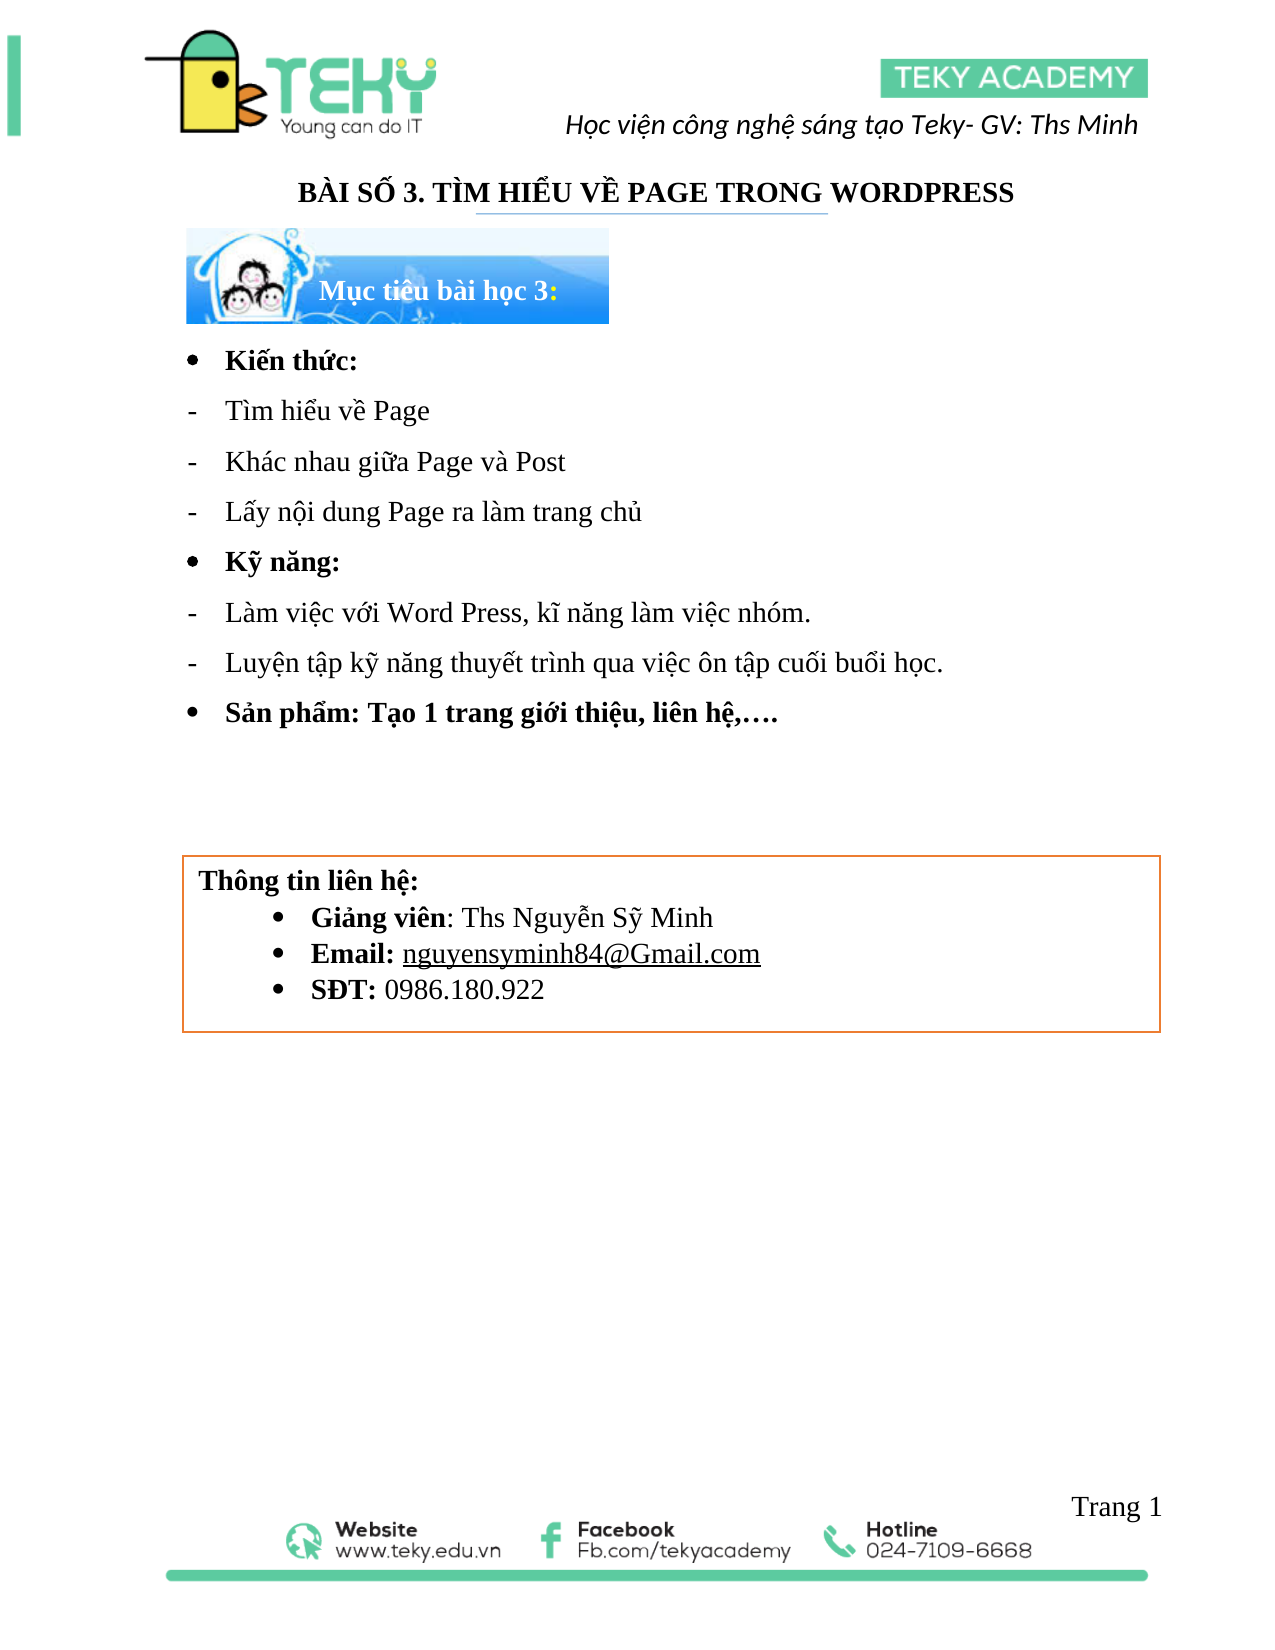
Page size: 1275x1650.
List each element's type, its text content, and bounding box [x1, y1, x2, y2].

text BÀI SỐ 3. TÌM HIỂU VỀ PAGE TRONG WORDPRESS [150, 175, 1162, 209]
picture [186, 228, 609, 324]
list Làm việc với Word Press, kĩ năng làm việc nhóm. [187, 595, 1162, 628]
list Sản phẩm: Tạo 1 trang giới thiệu, liên hệ,…. [187, 695, 1162, 729]
list Kiến thức: [187, 343, 1162, 377]
picture [0, 1492, 1273, 1609]
list Luyện tập kỹ năng thuyết trình qua việc ôn tập cuối buổi học. [187, 645, 1162, 678]
list Kỹ năng: [187, 544, 1162, 578]
picture [7, 15, 1275, 157]
list Lấy nội dung Page ra làm trang chủ [187, 494, 1162, 527]
list Tìm hiểu về Page [187, 393, 1162, 427]
list Khác nhau giữa Page và Post [187, 444, 1162, 477]
